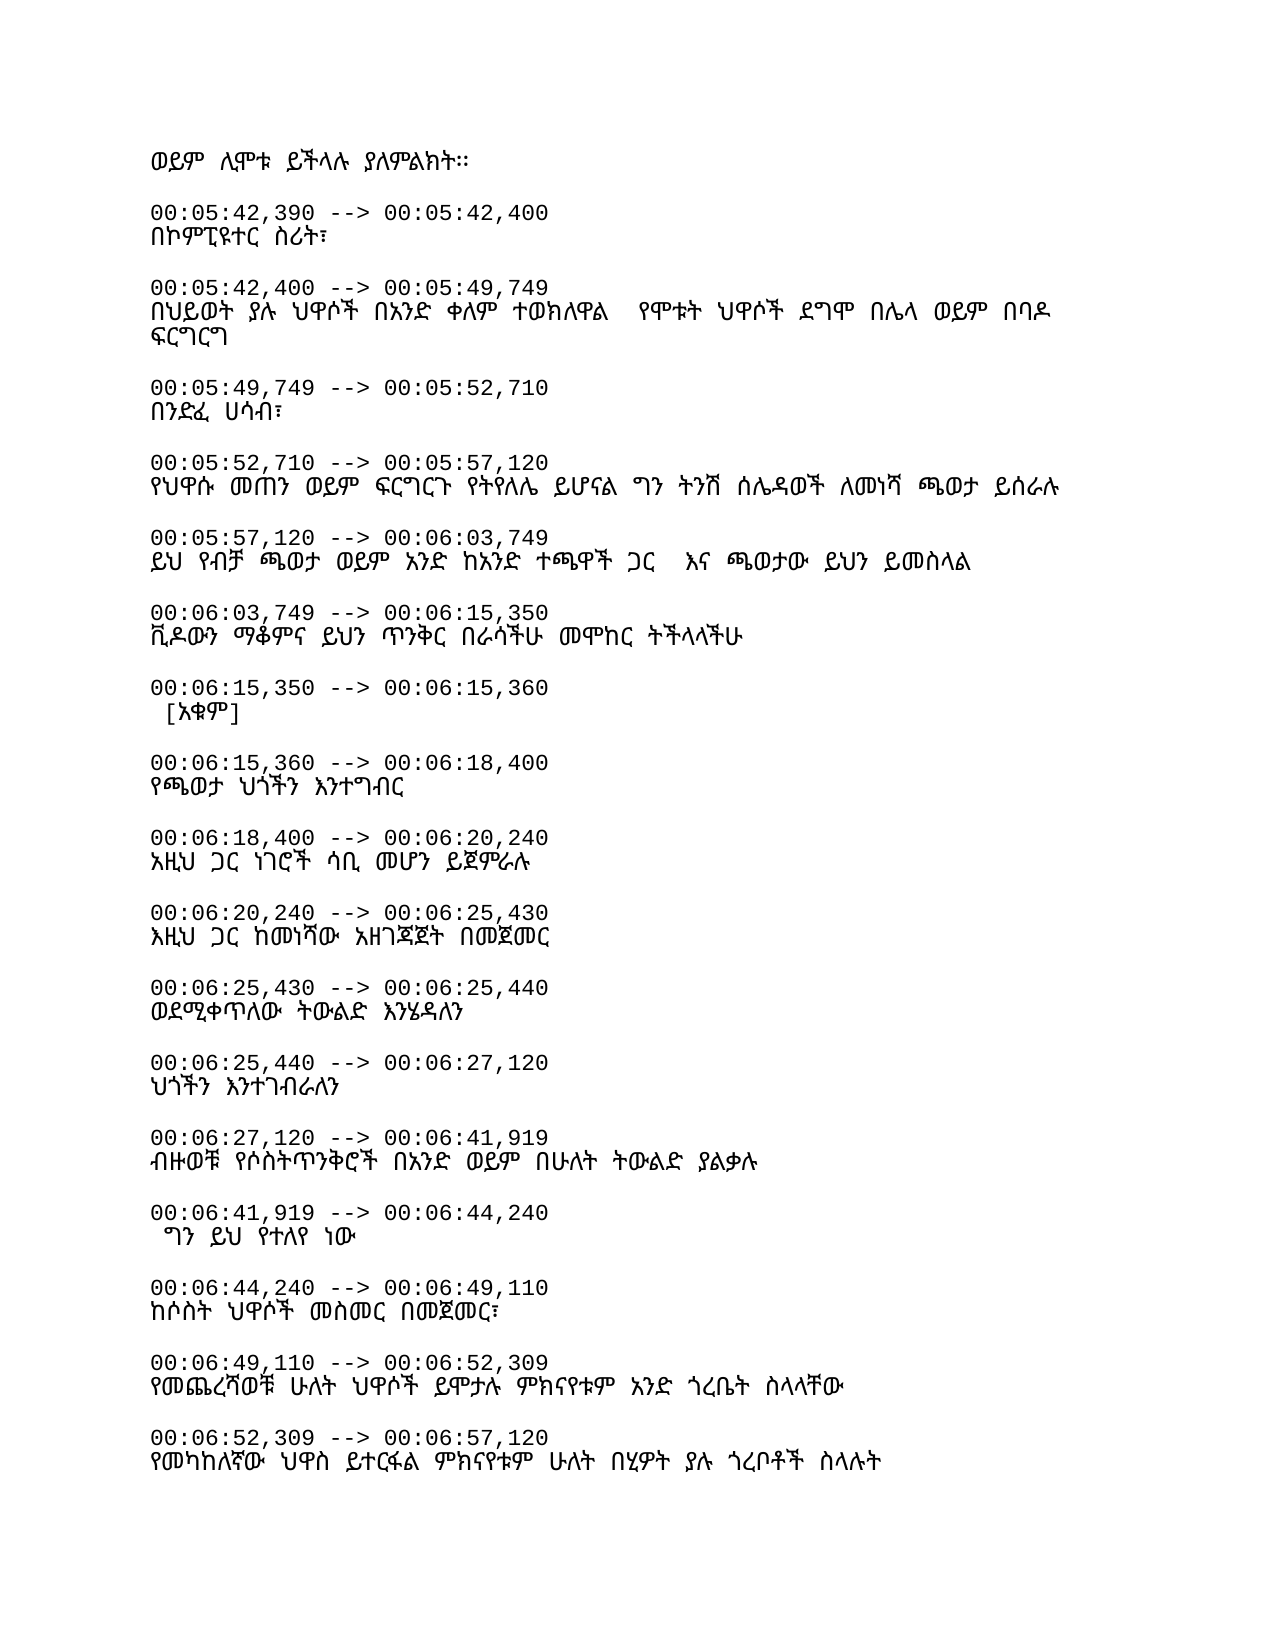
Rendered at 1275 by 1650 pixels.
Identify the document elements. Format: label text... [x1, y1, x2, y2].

text ህጎችን እንተገብራለን [150, 1075, 1125, 1100]
text 00:06:49,110 --> 00:06:52,309 [150, 1350, 1125, 1375]
text 00:06:25,440 --> 00:06:27,120 [150, 1050, 1125, 1075]
text የጫወታ ህጎችን እንተግብር [150, 775, 1125, 800]
text 00:05:52,710 --> 00:05:57,120 [150, 450, 1125, 475]
text 00:06:41,919 --> 00:06:44,240 [150, 1200, 1125, 1225]
text 00:06:15,350 --> 00:06:15,360 [150, 675, 1125, 700]
text [አቁም] [150, 700, 1125, 725]
text 00:06:20,240 --> 00:06:25,430 [150, 900, 1125, 925]
text 00:05:42,400 --> 00:05:49,749 [150, 275, 1125, 300]
text ከሶስት ህዋሶች መስመር በመጀመር፣ [150, 1300, 1125, 1325]
text 00:06:52,309 --> 00:06:57,120 [150, 1425, 1125, 1450]
text በንድፈ ሀሳብ፣ [150, 400, 1125, 425]
text 00:05:42,390 --> 00:05:42,400 [150, 200, 1125, 225]
text 00:06:44,240 --> 00:06:49,110 [150, 1275, 1125, 1300]
text የመጨረሻወቹ ሁለት ህዋሶች ይሞታሉ ምክናየቱም አንድ ጎረቤት ስላላቸው [150, 1375, 1125, 1400]
text ወደሚቀጥለው ትውልድ እንሄዳለን [150, 1000, 1125, 1025]
text ይህ የብቻ ጫወታ ወይም አንድ ከአንድ ተጫዋች ጋር እና ጫወታው ይህን ይመስላል [150, 550, 1125, 575]
text የህዋሱ መጠን ወይም ፍርግርጉ የትየለሌ ይሆናል ግን ትንሽ ሰሌዳወች ለመነሻ ጫወታ ይሰራሉ [150, 475, 1125, 500]
text 00:06:25,430 --> 00:06:25,440 [150, 975, 1125, 1000]
text በህይወት ያሉ ህዋሶች በአንድ ቀለም ተወክለዋል የሞቱት ህዋሶች ደግሞ በሌላ ወይም በባዶ ፍርግርግ [150, 300, 1125, 350]
text እዚህ ጋር ከመነሻው አዘገጃጀት በመጀመር [150, 925, 1125, 950]
text የመካከለኛው ህዋስ ይተርፋል ምክናየቱም ሁለት በሂዎት ያሉ ጎረቦቶች ስላሉት [150, 1450, 1125, 1475]
text ወይም ሊሞቱ ይችላሉ ያለምልክት፡፡ [150, 150, 1125, 175]
text ብዙወቹ የሶስትጥንቅሮች በአንድ ወይም በሁለት ትውልድ ያልቃሉ [150, 1150, 1125, 1175]
text 00:06:03,749 --> 00:06:15,350 [150, 600, 1125, 625]
text 00:06:27,120 --> 00:06:41,919 [150, 1125, 1125, 1150]
text 00:06:15,360 --> 00:06:18,400 [150, 750, 1125, 775]
text በኮምፒዩተር ስሪት፣ [150, 225, 1125, 250]
text 00:05:57,120 --> 00:06:03,749 [150, 525, 1125, 550]
text 00:05:49,749 --> 00:05:52,710 [150, 375, 1125, 400]
text 00:06:18,400 --> 00:06:20,240 [150, 825, 1125, 850]
text ቪዶውን ማቆምና ይህን ጥንቅር በራሳችሁ መሞከር ትችላላችሁ [150, 625, 1125, 650]
text ግን ይህ የተለየ ነው [150, 1225, 1125, 1250]
text አዚህ ጋር ነገሮች ሳቢ መሆን ይጀምራሉ [150, 850, 1125, 875]
